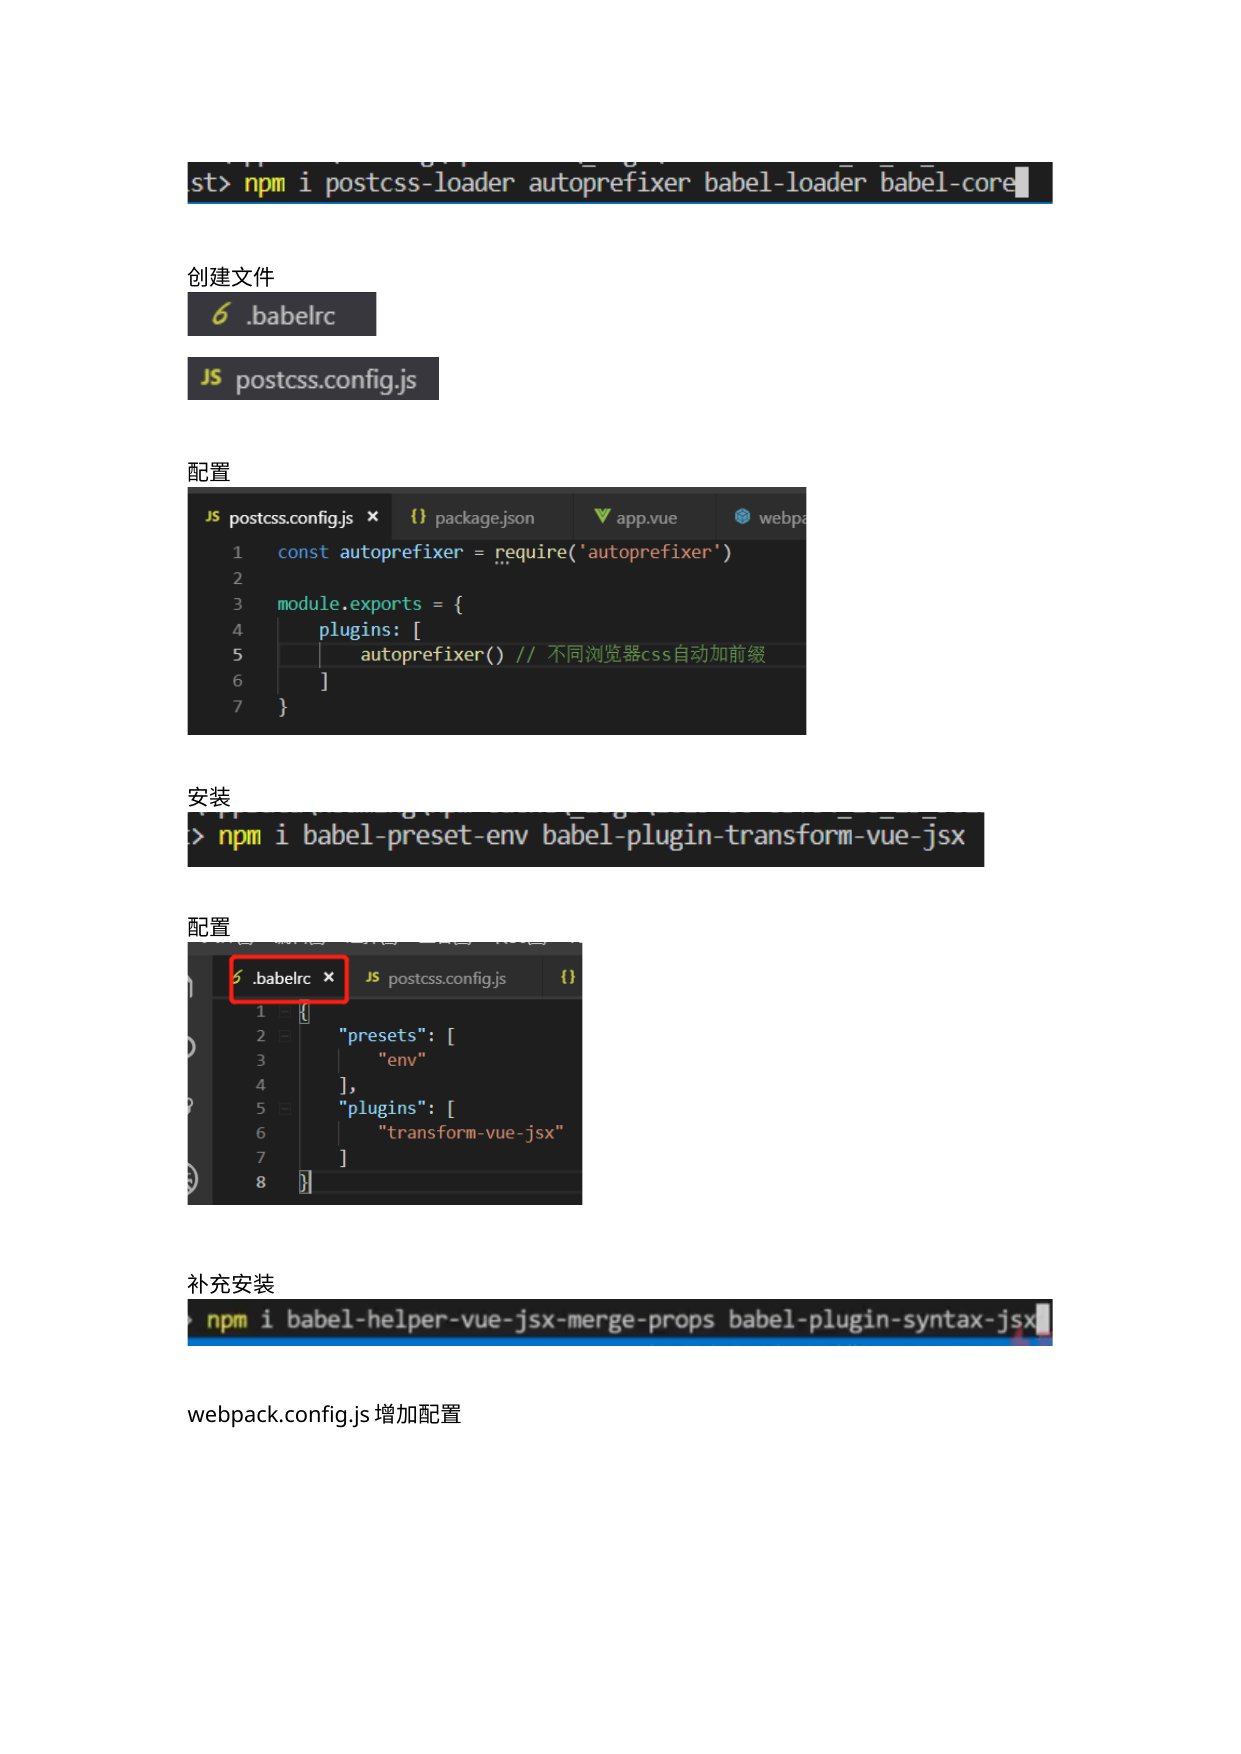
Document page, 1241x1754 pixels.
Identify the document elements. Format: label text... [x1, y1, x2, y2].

picture [187, 942, 583, 1205]
picture [187, 357, 439, 400]
text 补充安装 [187, 1267, 1053, 1299]
picture [187, 292, 377, 336]
text webpack.config.js增加配置 [187, 1397, 1053, 1429]
picture [187, 812, 985, 867]
picture [187, 162, 1053, 204]
text 配置 [187, 909, 1053, 942]
text 创建文件 [187, 259, 1053, 292]
picture [187, 1299, 1053, 1346]
text 配置 [187, 454, 1053, 487]
text 安装 [187, 779, 1053, 812]
picture [187, 487, 807, 735]
